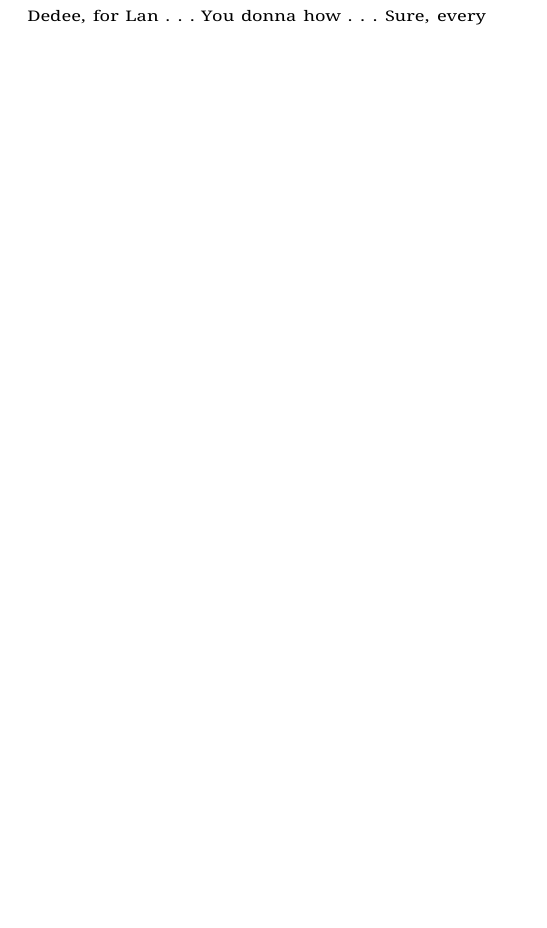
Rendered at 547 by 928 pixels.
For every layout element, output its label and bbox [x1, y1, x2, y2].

text [27, 6, 523, 26]
